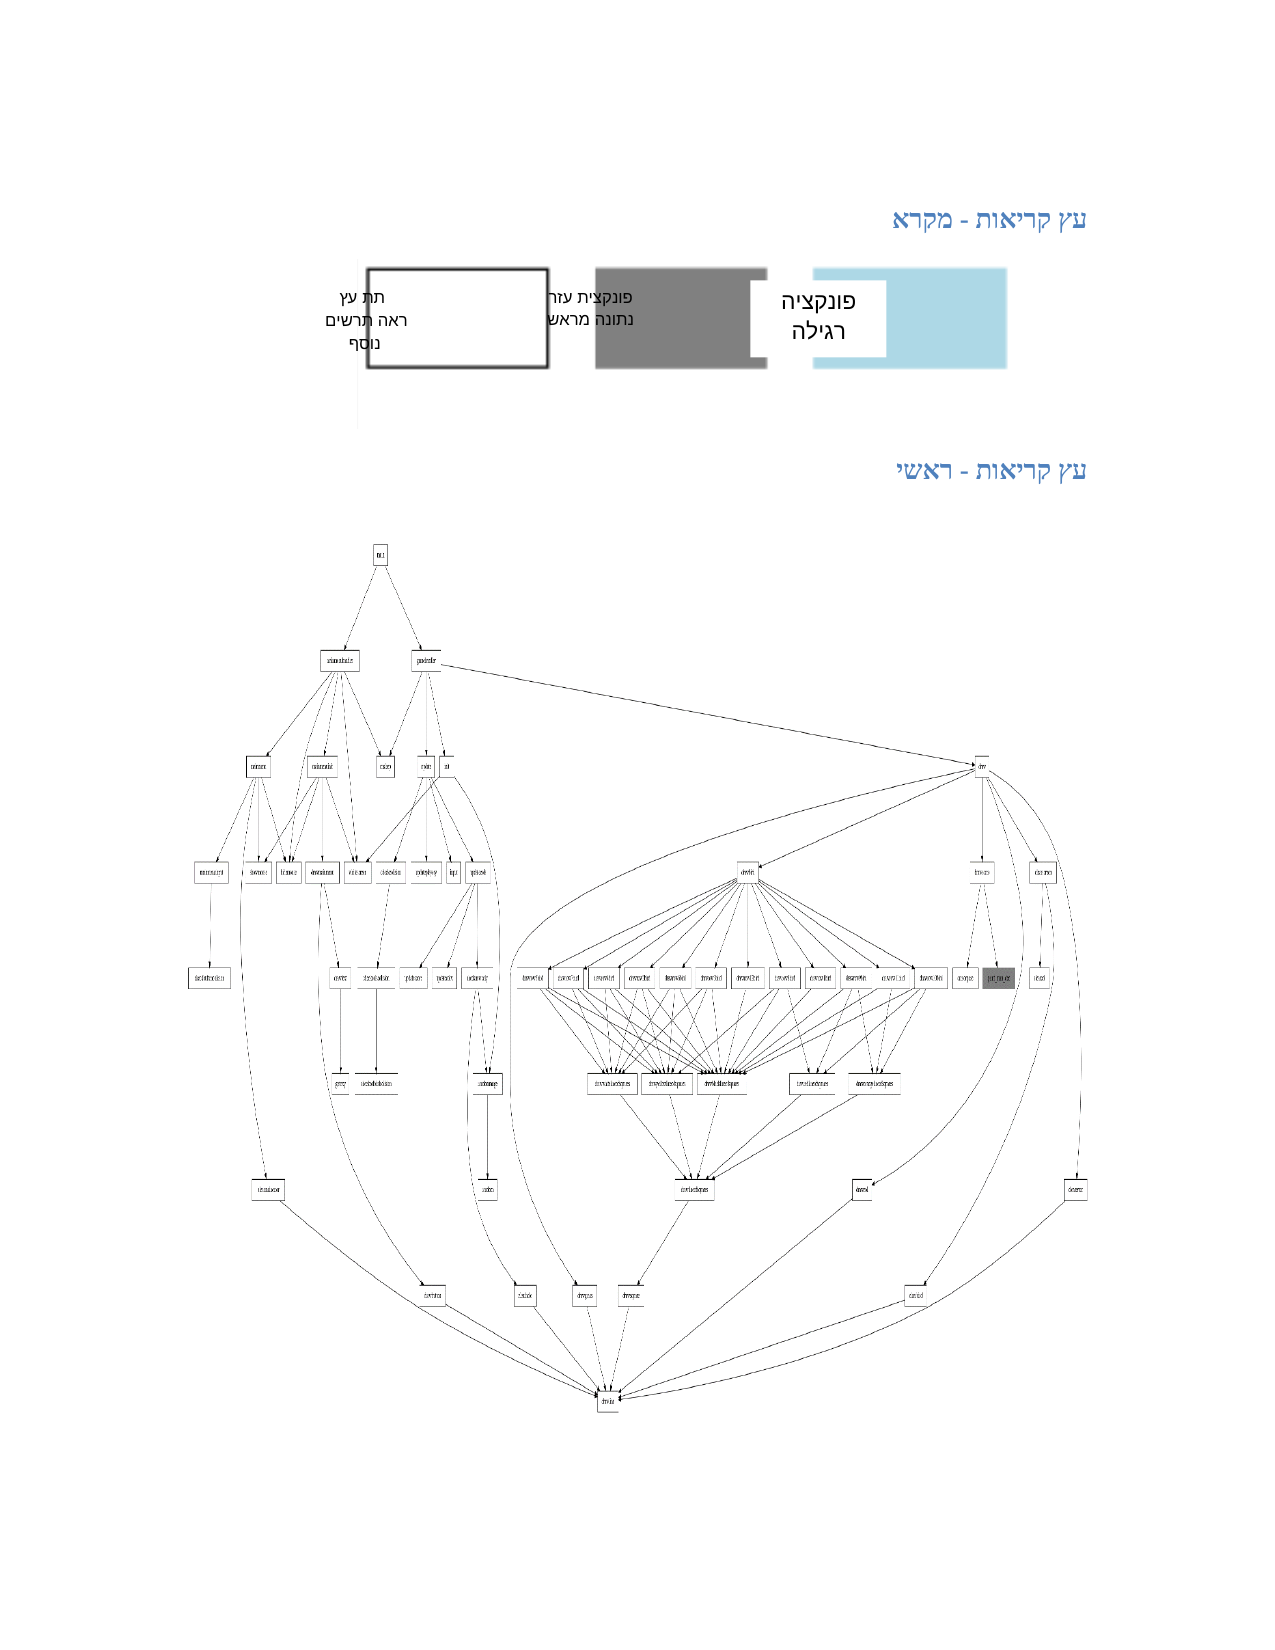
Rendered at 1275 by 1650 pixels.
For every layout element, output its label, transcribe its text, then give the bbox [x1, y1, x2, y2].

picture [187, 542, 1088, 1414]
subtitle עץ קריאות - ראשי [187, 454, 1087, 485]
subtitle עץ קריאות - מקרא [187, 203, 1087, 234]
picture [357, 259, 1088, 429]
